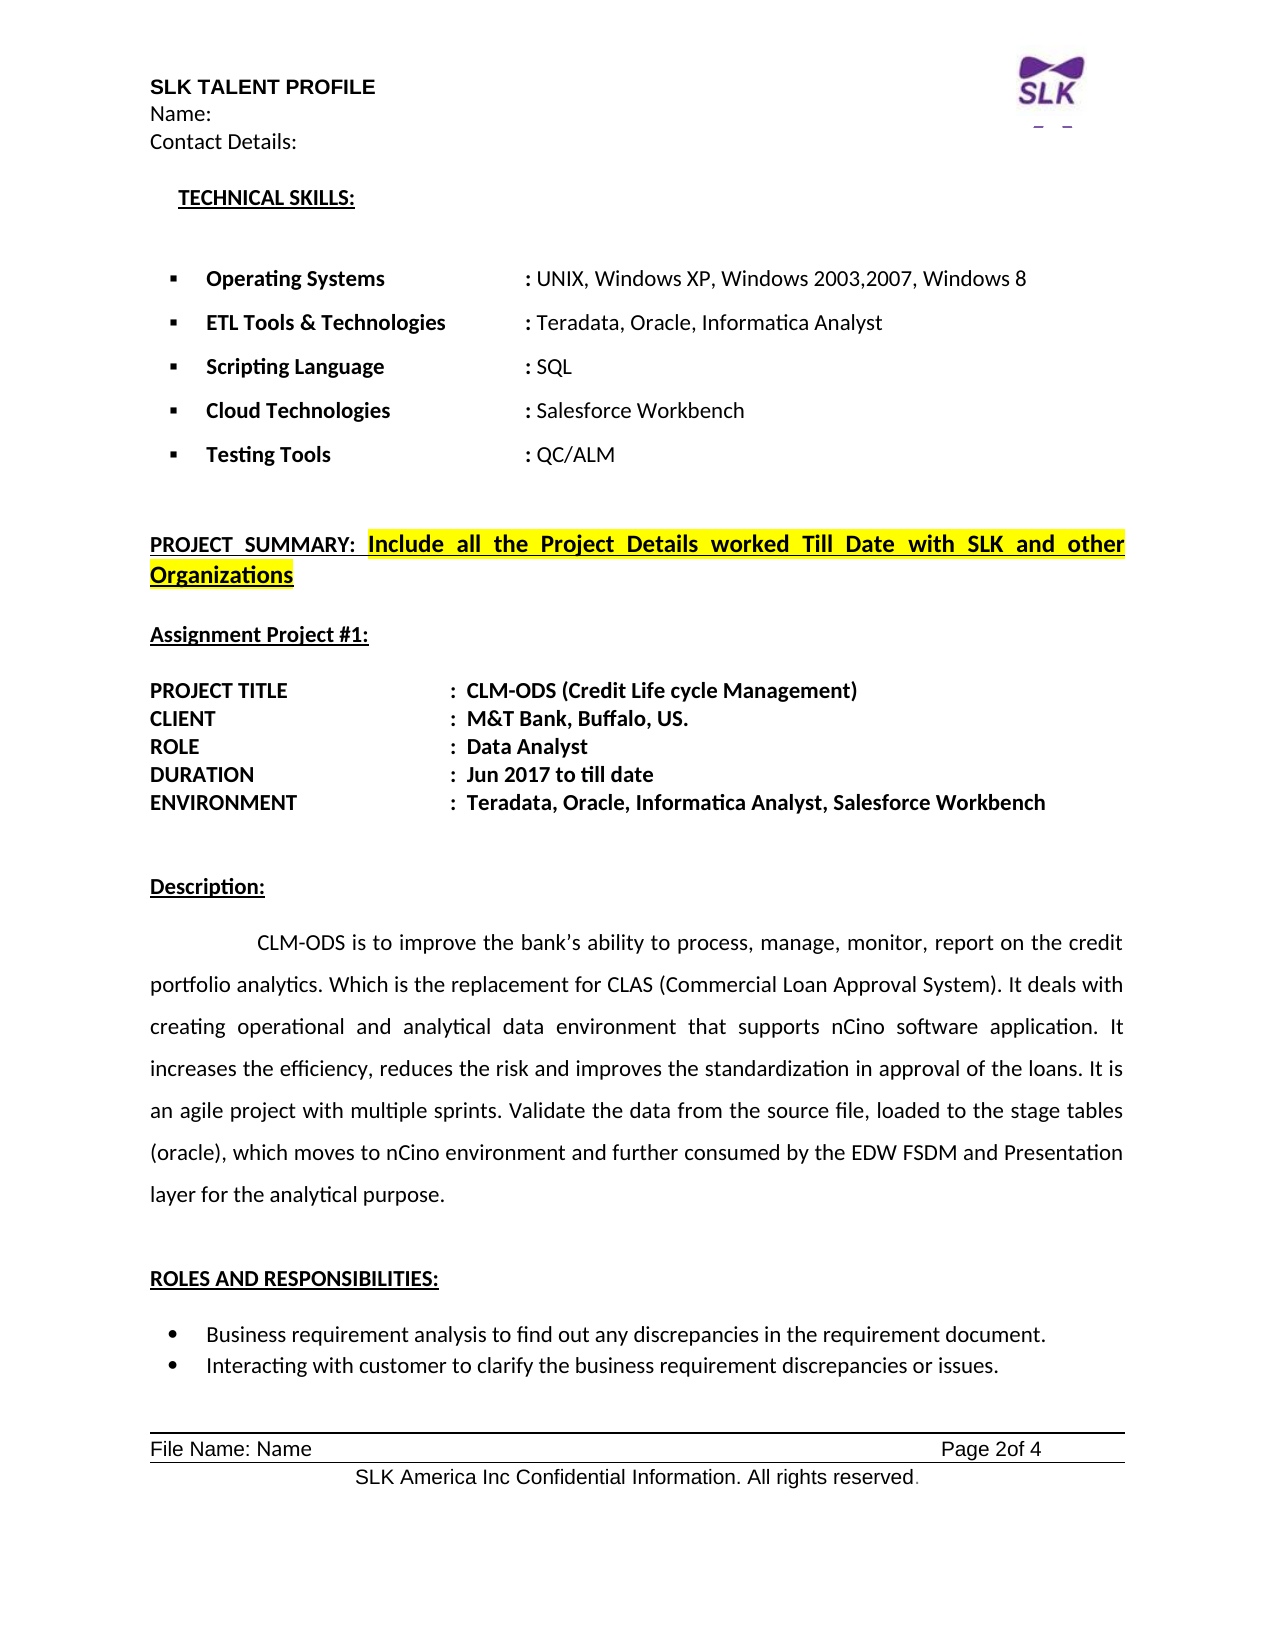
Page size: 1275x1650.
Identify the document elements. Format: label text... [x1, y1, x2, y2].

text Description: [150, 872, 1125, 900]
text PROJECT SUMMARY: Include all the Project Details worked Till Date with SLK and other Organizations [150, 556, 1125, 589]
list Scripting Language : SQL [169, 352, 1125, 380]
text ROLE : Data Analyst [150, 732, 1125, 760]
text ROLES AND RESPONSIBILITIES: [150, 1264, 1125, 1292]
text ENVIRONMENT : Teradata, Oracle, Informatica Analyst, Salesforce Workbench [150, 788, 1125, 816]
list Interacting with customer to clarify the business requirement discrepancies or issues. [169, 1351, 1125, 1379]
text PROJECT TITLE : CLM-ODS (Credit Life cycle Management) [150, 676, 1125, 704]
list Testing Tools : QC/ALM [169, 440, 1125, 468]
text Assignment Project #1: [150, 620, 1125, 648]
list Cloud Technologies : Salesforce Workbench [169, 396, 1125, 424]
text CLIENT : M&T Bank, Buffalo, US. [150, 704, 1125, 732]
text CLM-ODS is to improve the bank’s ability to process, manage, monitor, report on the credit portfolio analytics. Which is the replacement for CLAS (Commercial Loan Approval System). It deals with creating operational and analytical data environment that supports nCino software application. It increases the efficiency, reduces the risk and improves the standardization in approval of the loans. It is an agile project with multiple sprints. Validate the data from the source file, loaded to the stage tables (oracle), which moves to nCino environment and further consumed by the EDW FSDM and Presentation layer for the analytical purpose. [150, 928, 1125, 1208]
list ETL Tools & Technologies : Teradata, Oracle, Informatica Analyst [169, 308, 1125, 336]
text PROJECT SUMMARY: Include all the Project Details worked Till Date with SLK and other Organizations [150, 528, 1125, 555]
picture [1016, 45, 1087, 116]
text TECHNICAL SKILLS: [178, 183, 1125, 211]
list Operating Systems : UNIX, Windows XP, Windows 2003,2007, Windows 8 [169, 264, 1125, 292]
list Business requirement analysis to find out any discrepancies in the requirement document. [169, 1320, 1125, 1348]
text DURATION : Jun 2017 to till date [150, 760, 1125, 788]
